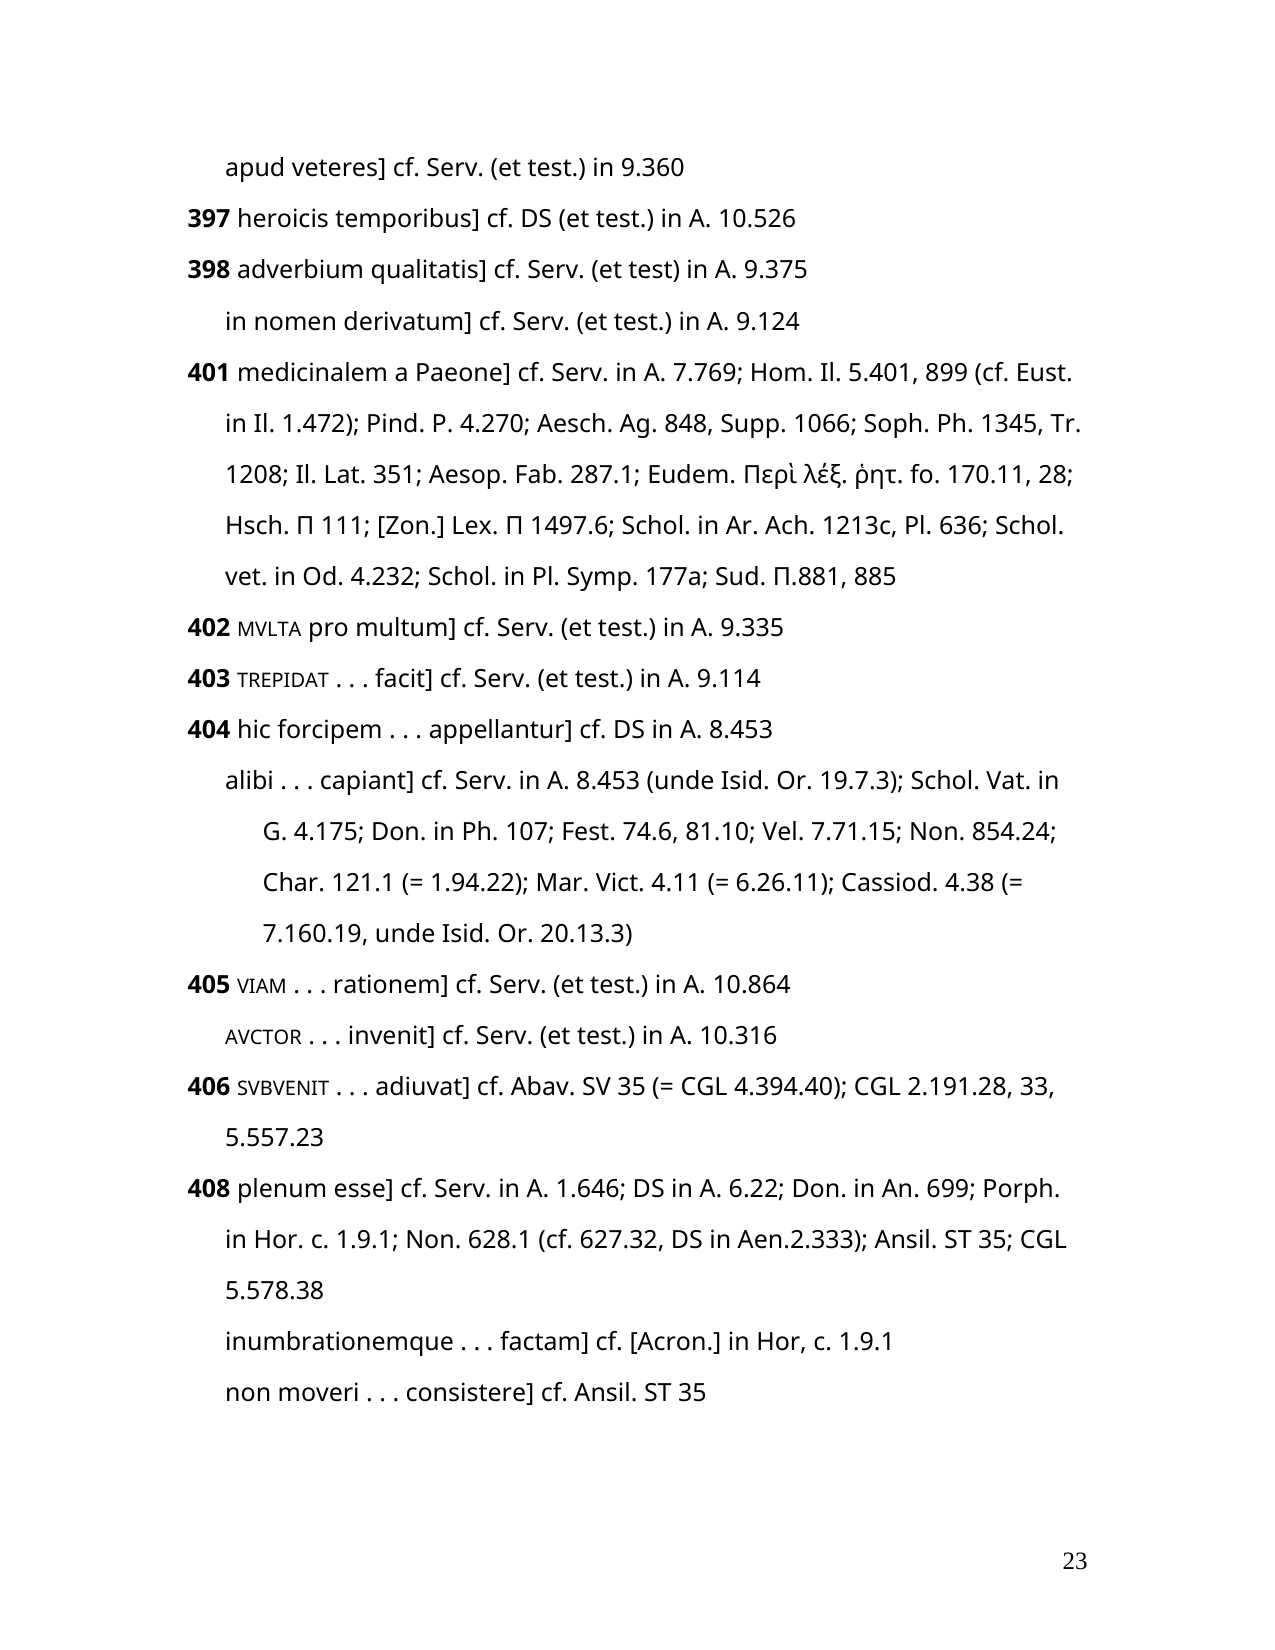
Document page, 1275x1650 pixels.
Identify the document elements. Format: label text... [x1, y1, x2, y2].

text 408 plenum esse] cf. Serv. in A. 1.646; DS in A. 6.22; Don. in An. 699; Porph. in Hor. c. 1.9.1; Non. 628.1 (cf. 627.32, DS in Aen.2.333); Ansil. ST 35; CGL 5.578.38 [187, 1171, 1087, 1307]
text inumbrationemque . . . factam] cf. [Acron.] in Hor, c. 1.9.1 [225, 1324, 1087, 1358]
text alibi . . . capiant] cf. Serv. in A. 8.453 (unde Isid. Or. 19.7.3); Schol. Vat. in G. 4.175; Don. in Ph. 107; Fest. 74.6, 81.10; Vel. 7.71.15; Non. 854.24; Char. 121.1 (= 1.94.22); Mar. Vict. 4.11 (= 6.26.11); Cassiod. 4.38 (= 7.160.19, unde Isid. Or. 20.13.3) [225, 762, 1087, 950]
text 402 mvlta pro multum] cf. Serv. (et test.) in A. 9.335 [187, 609, 1087, 643]
text 401 medicinalem a Paeone] cf. Serv. in A. 7.769; Hom. Il. 5.401, 899 (cf. Eust. in Il. 1.472); Pind. P. 4.270; Aesch. Ag. 848, Supp. 1066; Soph. Ph. 1345, Tr. 1208; Il. Lat. 351; Aesop. Fab. 287.1; Eudem. Περὶ λέξ. ῥητ. fo. 170.11, 28; Hsch. Π 111; [Zon.] Lex. Π 1497.6; Schol. in Ar. Ach. 1213c, Pl. 636; Schol. vet. in Od. 4.232; Schol. in Pl. Symp. 177a; Sud. Π.881, 885 [187, 354, 1087, 592]
text 406 svbvenit . . . adiuvat] cf. Abav. SV 35 (= CGL 4.394.40); CGL 2.191.28, 33, 5.557.23 [187, 1069, 1087, 1154]
text 397 heroicis temporibus] cf. DS (et test.) in A. 10.526 [187, 201, 1087, 235]
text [225, 150, 1087, 184]
text 404 hic forcipem . . . appellantur] cf. DS in A. 8.453 [187, 711, 1087, 746]
text non moveri . . . consistere] cf. Ansil. ST 35 [225, 1375, 1087, 1409]
text 405 viam . . . rationem] cf. Serv. (et test.) in A. 10.864 [187, 967, 1087, 1001]
text 398 adverbium qualitatis] cf. Serv. (et test) in A. 9.375 [187, 252, 1087, 286]
text in nomen derivatum] cf. Serv. (et test.) in A. 9.124 [225, 303, 1087, 337]
text 403 trepidat . . . facit] cf. Serv. (et test.) in A. 9.114 [187, 660, 1087, 694]
text avctor . . . invenit] cf. Serv. (et test.) in A. 10.316 [225, 1018, 1087, 1052]
